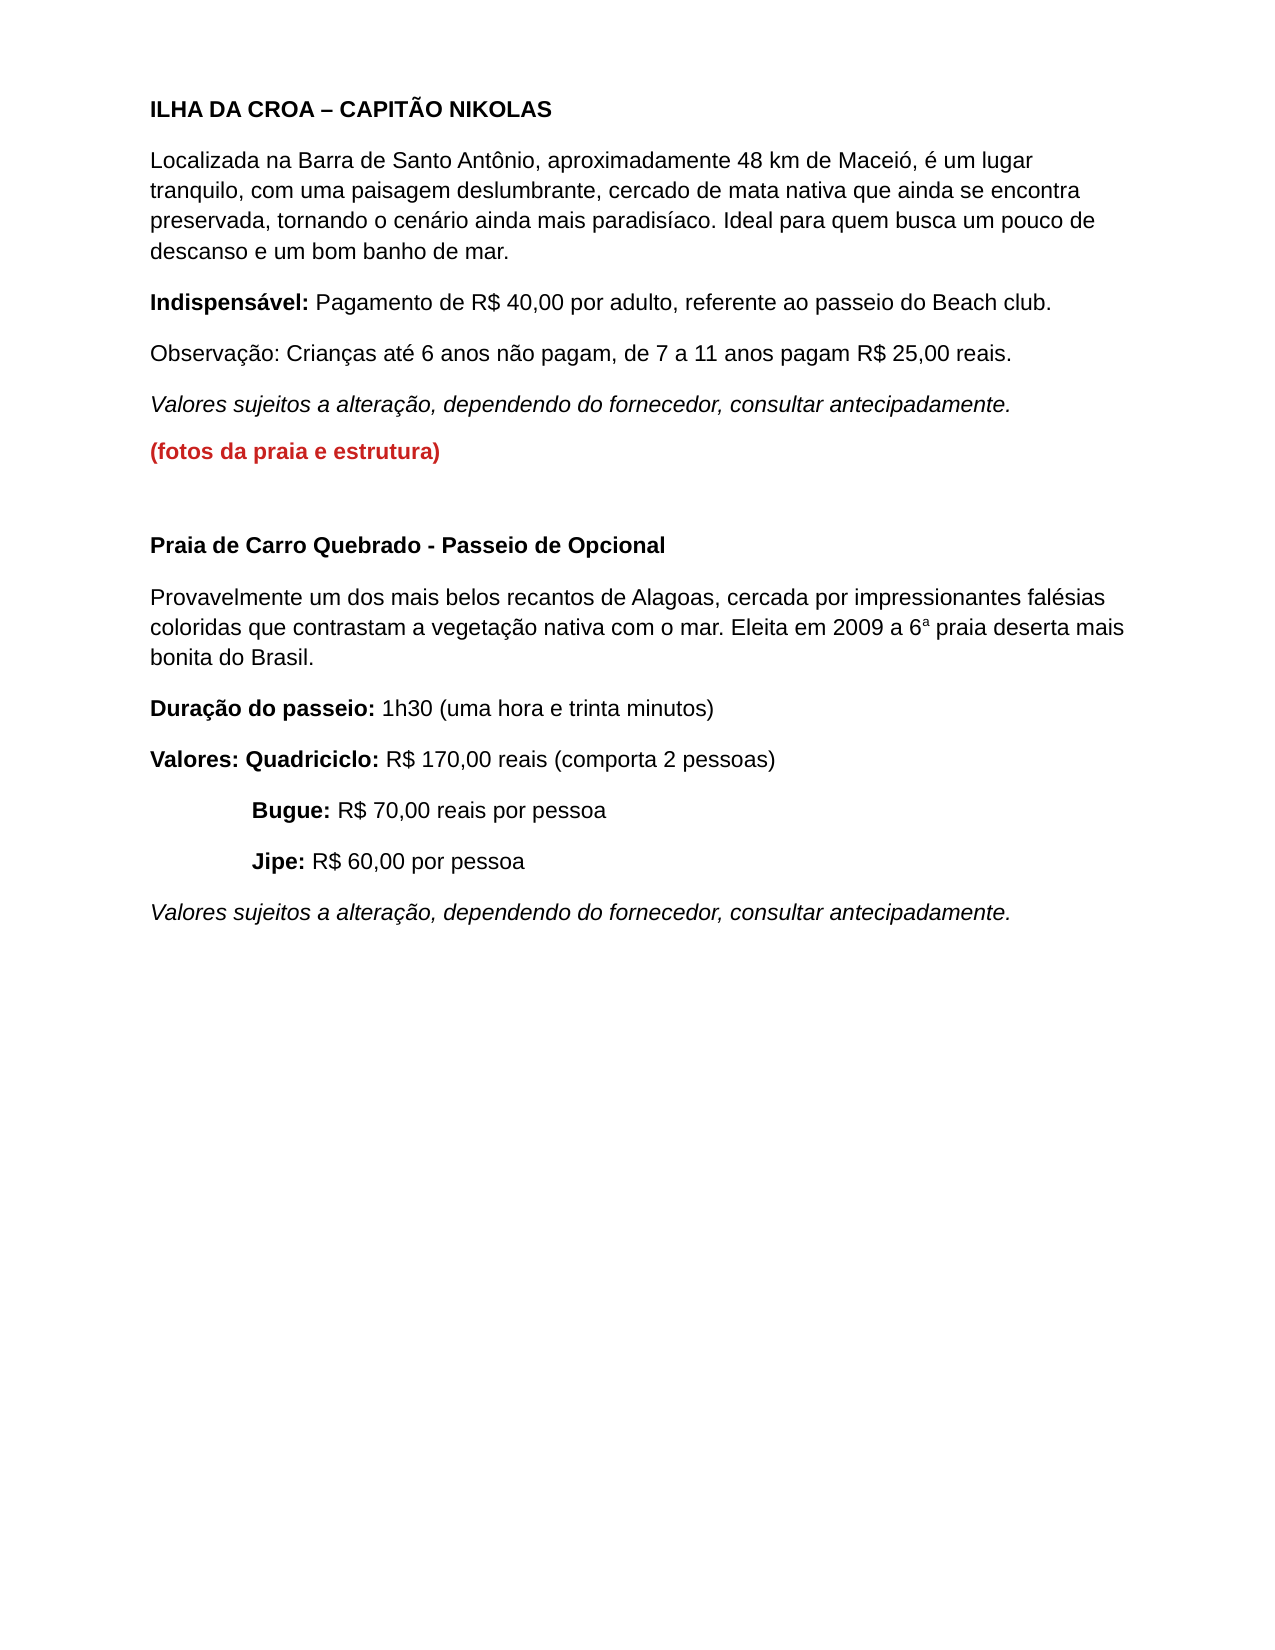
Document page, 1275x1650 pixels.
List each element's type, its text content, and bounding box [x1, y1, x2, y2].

text Valores sujeitos a alteração, dependendo do fornecedor, consultar antecipadamente. [150, 899, 1125, 925]
text Bugue: R$ 70,00 reais por pessoa [150, 797, 1125, 823]
text (fotos da praia e estrutura) [150, 438, 1125, 464]
text Observação: Crianças até 6 anos não pagam, de 7 a 11 anos pagam R$ 25,00 reais. [150, 340, 1125, 366]
text Valores sujeitos a alteração, dependendo do fornecedor, consultar antecipadamente. [150, 391, 1125, 417]
text ILHA DA CROA – CAPITÃO NIKOLAS [150, 96, 1125, 122]
text Provavelmente um dos mais belos recantos de Alagoas, cercada por impressionantes falésias coloridas que contrastam a vegetação nativa com o mar. Eleita em 2009 a 6a praia deserta mais bonita do Brasil. [150, 583, 1125, 670]
text Valores: Quadriciclo: R$ 170,00 reais (comporta 2 pessoas) [150, 746, 1125, 772]
text Praia de Carro Quebrado - Passeio de Opcional [150, 532, 1125, 559]
text Localizada na Barra de Santo Antônio, aproximadamente 48 km de Maceió, é um lugar tranquilo, com uma paisagem deslumbrante, cercado de mata nativa que ainda se encontra preservada, tornando o cenário ainda mais paradisíaco. Ideal para quem busca um pouco de descanso e um bom banho de mar. [150, 147, 1125, 264]
text Jipe: R$ 60,00 por pessoa [150, 848, 1125, 874]
text Duração do passeio: 1h30 (uma hora e trinta minutos) [150, 695, 1125, 721]
text Indispensável: Pagamento de R$ 40,00 por adulto, referente ao passeio do Beach club. [150, 289, 1125, 315]
